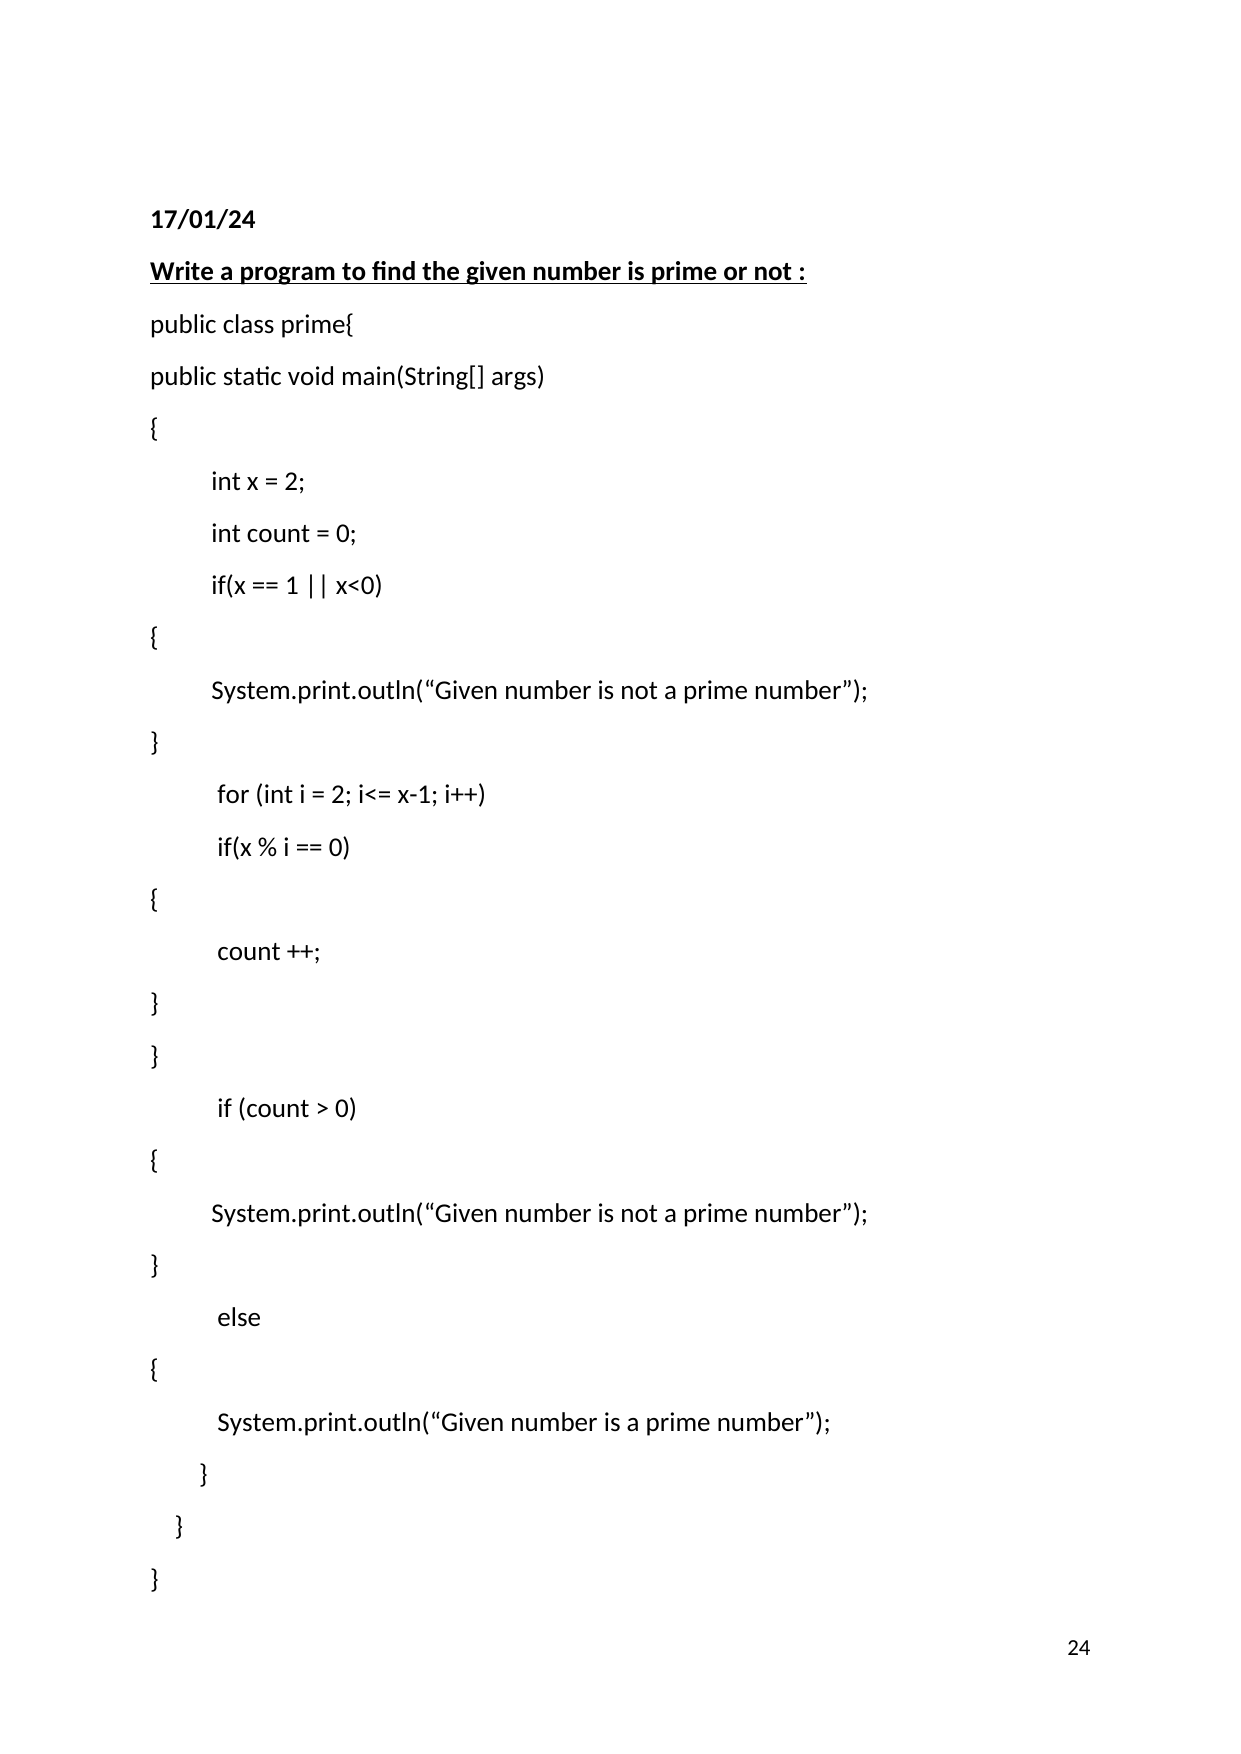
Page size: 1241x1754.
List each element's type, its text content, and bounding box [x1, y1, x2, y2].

text else [150, 1300, 1090, 1333]
text System.print.outln(“Given number is a prime number”); [150, 1405, 1090, 1438]
text } [150, 1248, 1090, 1281]
text { [150, 1143, 1090, 1177]
text int x = 2; [150, 464, 1090, 497]
text System.print.outln(“Given number is not a prime number”); [150, 673, 1090, 706]
text } [150, 1039, 1090, 1072]
text { [150, 882, 1090, 915]
text } [150, 987, 1090, 1020]
text Write a program to find the given number is prime or not : [150, 254, 1090, 288]
text } [150, 1457, 1090, 1490]
text if (count > 0) [150, 1091, 1090, 1124]
text } [150, 1562, 1090, 1595]
text 17/01/24 [150, 202, 1090, 235]
text int count = 0; [150, 516, 1090, 549]
text for (int i = 2; i<= x-1; i++) [150, 777, 1090, 811]
text } [150, 725, 1090, 758]
text System.print.outln(“Given number is not a prime number”); [150, 1196, 1090, 1229]
text public static void main(String[] args) [150, 359, 1090, 392]
text public class prime{ [150, 307, 1090, 340]
text if(x % i == 0) [150, 830, 1090, 863]
text { [150, 621, 1090, 654]
text { [150, 1353, 1090, 1386]
text if(x == 1 || x<0) [150, 568, 1090, 601]
text { [150, 411, 1090, 444]
text } [150, 1509, 1090, 1543]
text count ++; [150, 934, 1090, 967]
